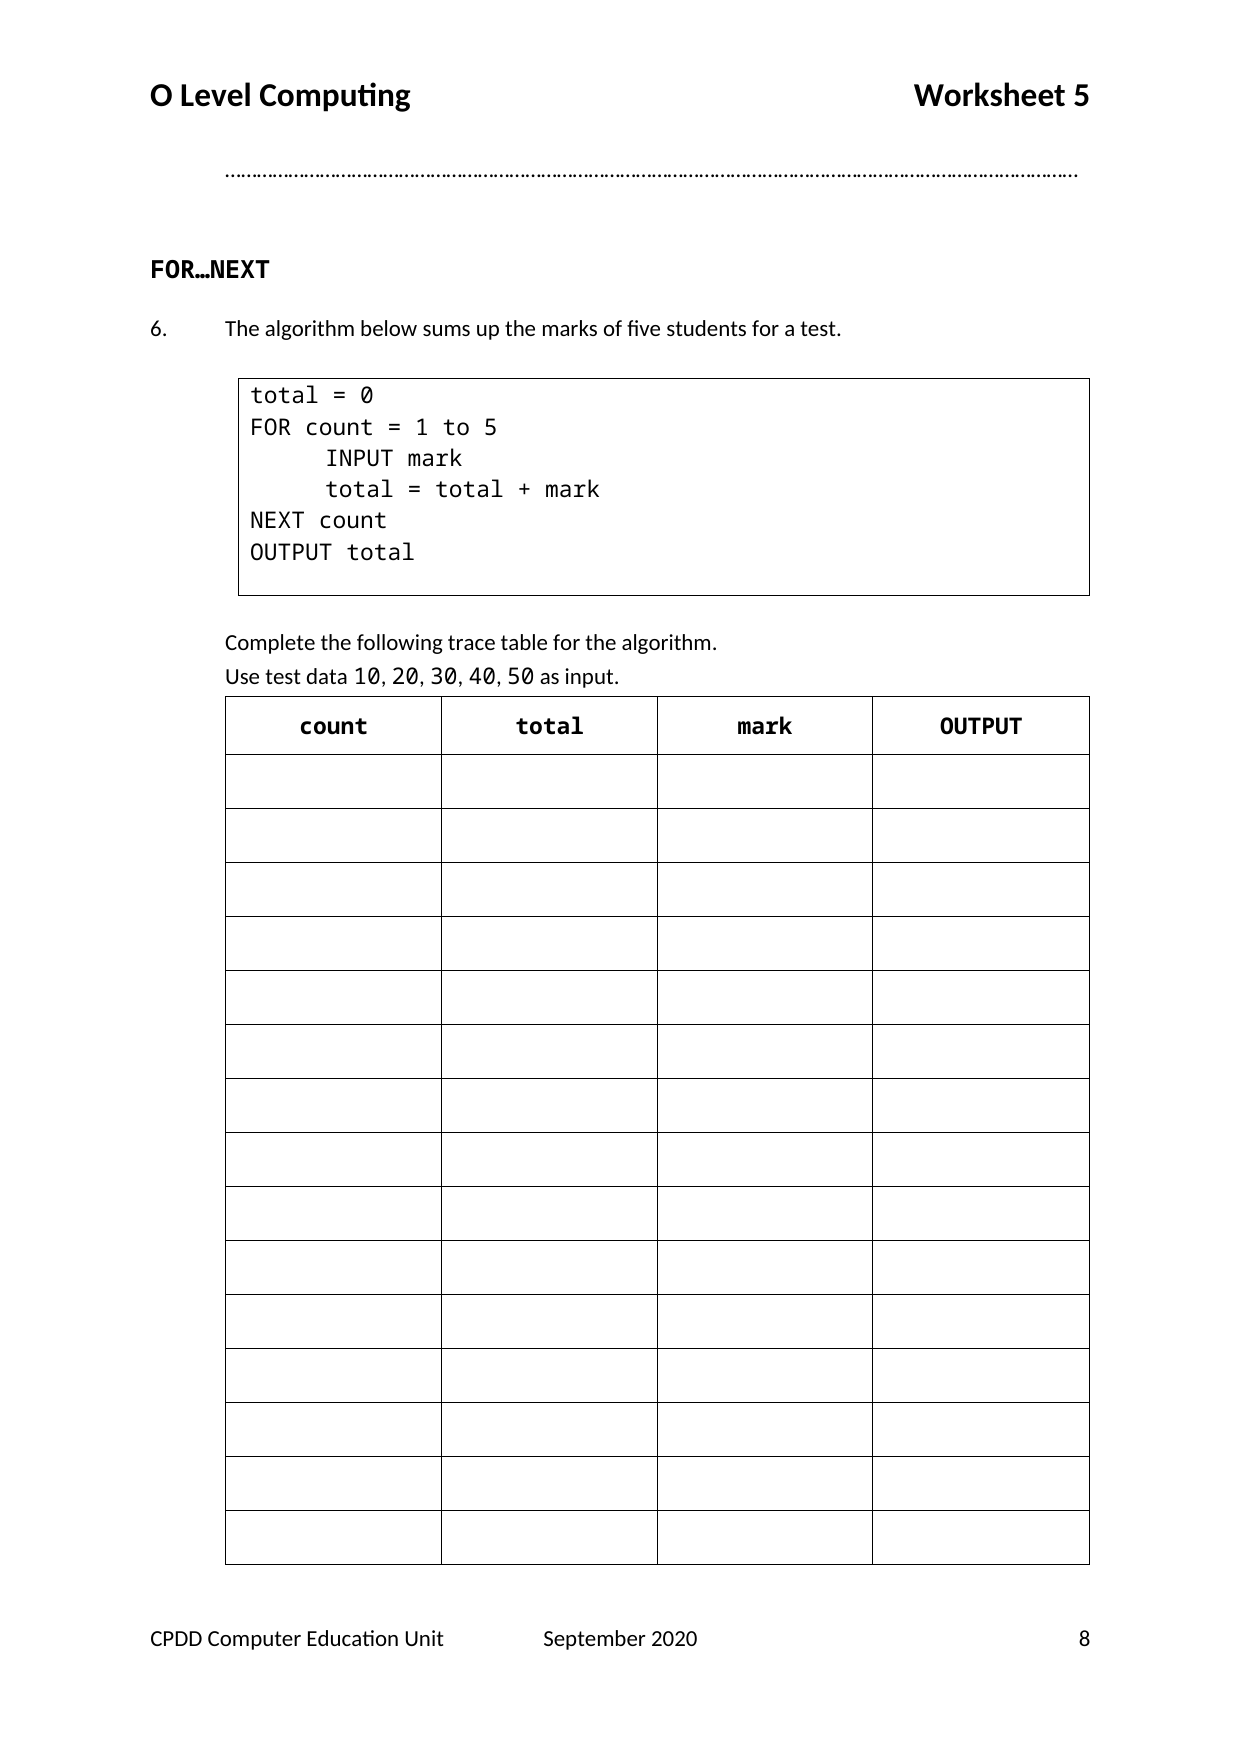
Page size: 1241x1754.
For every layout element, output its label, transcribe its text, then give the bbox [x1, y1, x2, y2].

table_cell [658, 1349, 872, 1402]
table_cell [442, 1511, 657, 1564]
table_cell [873, 1133, 1089, 1186]
table_cell [658, 1187, 872, 1240]
table_cell [226, 917, 441, 970]
table_cell [442, 1133, 657, 1186]
table_cell [658, 755, 872, 807]
table_cell [873, 809, 1089, 862]
table_cell [442, 863, 657, 916]
table_header total = 0 FOR count = 1 to 5 INPUT mark total = total + mark NEXT count OUTPUT total [239, 379, 1089, 595]
table_cell [873, 1187, 1089, 1240]
table_cell [442, 1187, 657, 1240]
table_cell [873, 1511, 1089, 1564]
table_cell [873, 971, 1089, 1024]
table_cell [226, 1025, 441, 1078]
table_cell [226, 809, 441, 862]
table_cell [658, 863, 872, 916]
table_cell [658, 1511, 872, 1564]
table_cell [658, 1025, 872, 1078]
table_header total [442, 697, 657, 753]
table_cell [442, 1457, 657, 1510]
table_cell [873, 1403, 1089, 1456]
table_header OUTPUT [873, 697, 1089, 753]
table_cell [658, 1241, 872, 1294]
text Complete the following trace table for the algorithm. [150, 628, 1090, 656]
table_cell [226, 1295, 441, 1348]
table_cell [226, 1511, 441, 1564]
table_cell [442, 917, 657, 970]
table_cell [442, 809, 657, 862]
text FOR…NEXT [150, 252, 1090, 286]
table_cell [442, 971, 657, 1024]
table_cell [226, 1403, 441, 1456]
table_cell [658, 917, 872, 970]
table_header mark [658, 697, 872, 753]
text 6. The algorithm below sums up the marks of five students for a test. [150, 314, 1090, 342]
table_cell [658, 1079, 872, 1132]
table_cell [226, 755, 441, 807]
table_cell [658, 1457, 872, 1510]
table_cell [226, 1133, 441, 1186]
table_cell [658, 1295, 872, 1348]
table_cell [226, 1349, 441, 1402]
table_cell [442, 1025, 657, 1078]
table_cell [658, 1133, 872, 1186]
table_header count [226, 697, 441, 753]
table_cell [442, 1079, 657, 1132]
table_cell [226, 1187, 441, 1240]
table_cell [226, 971, 441, 1024]
text Use test data 10, 20, 30, 40, 50 as input. [150, 660, 1090, 691]
table_cell [873, 863, 1089, 916]
table_cell [873, 755, 1089, 807]
table_cell [226, 1079, 441, 1132]
table_cell [226, 1457, 441, 1510]
table_cell [442, 1241, 657, 1294]
table_cell [658, 971, 872, 1024]
text ……………………………………………………………………………………………………………………………………………… [225, 155, 1090, 215]
table_cell [442, 1349, 657, 1402]
table_cell [442, 1295, 657, 1348]
table_cell [658, 809, 872, 862]
table_cell [658, 1403, 872, 1456]
table_cell [226, 1241, 441, 1294]
table_cell [873, 1349, 1089, 1402]
table_cell [442, 755, 657, 807]
table_cell [873, 1457, 1089, 1510]
table_cell [873, 1295, 1089, 1348]
table_cell [873, 917, 1089, 970]
table_cell [873, 1025, 1089, 1078]
table_cell [226, 863, 441, 916]
table_cell [873, 1079, 1089, 1132]
table_cell [442, 1403, 657, 1456]
table_cell [873, 1241, 1089, 1294]
